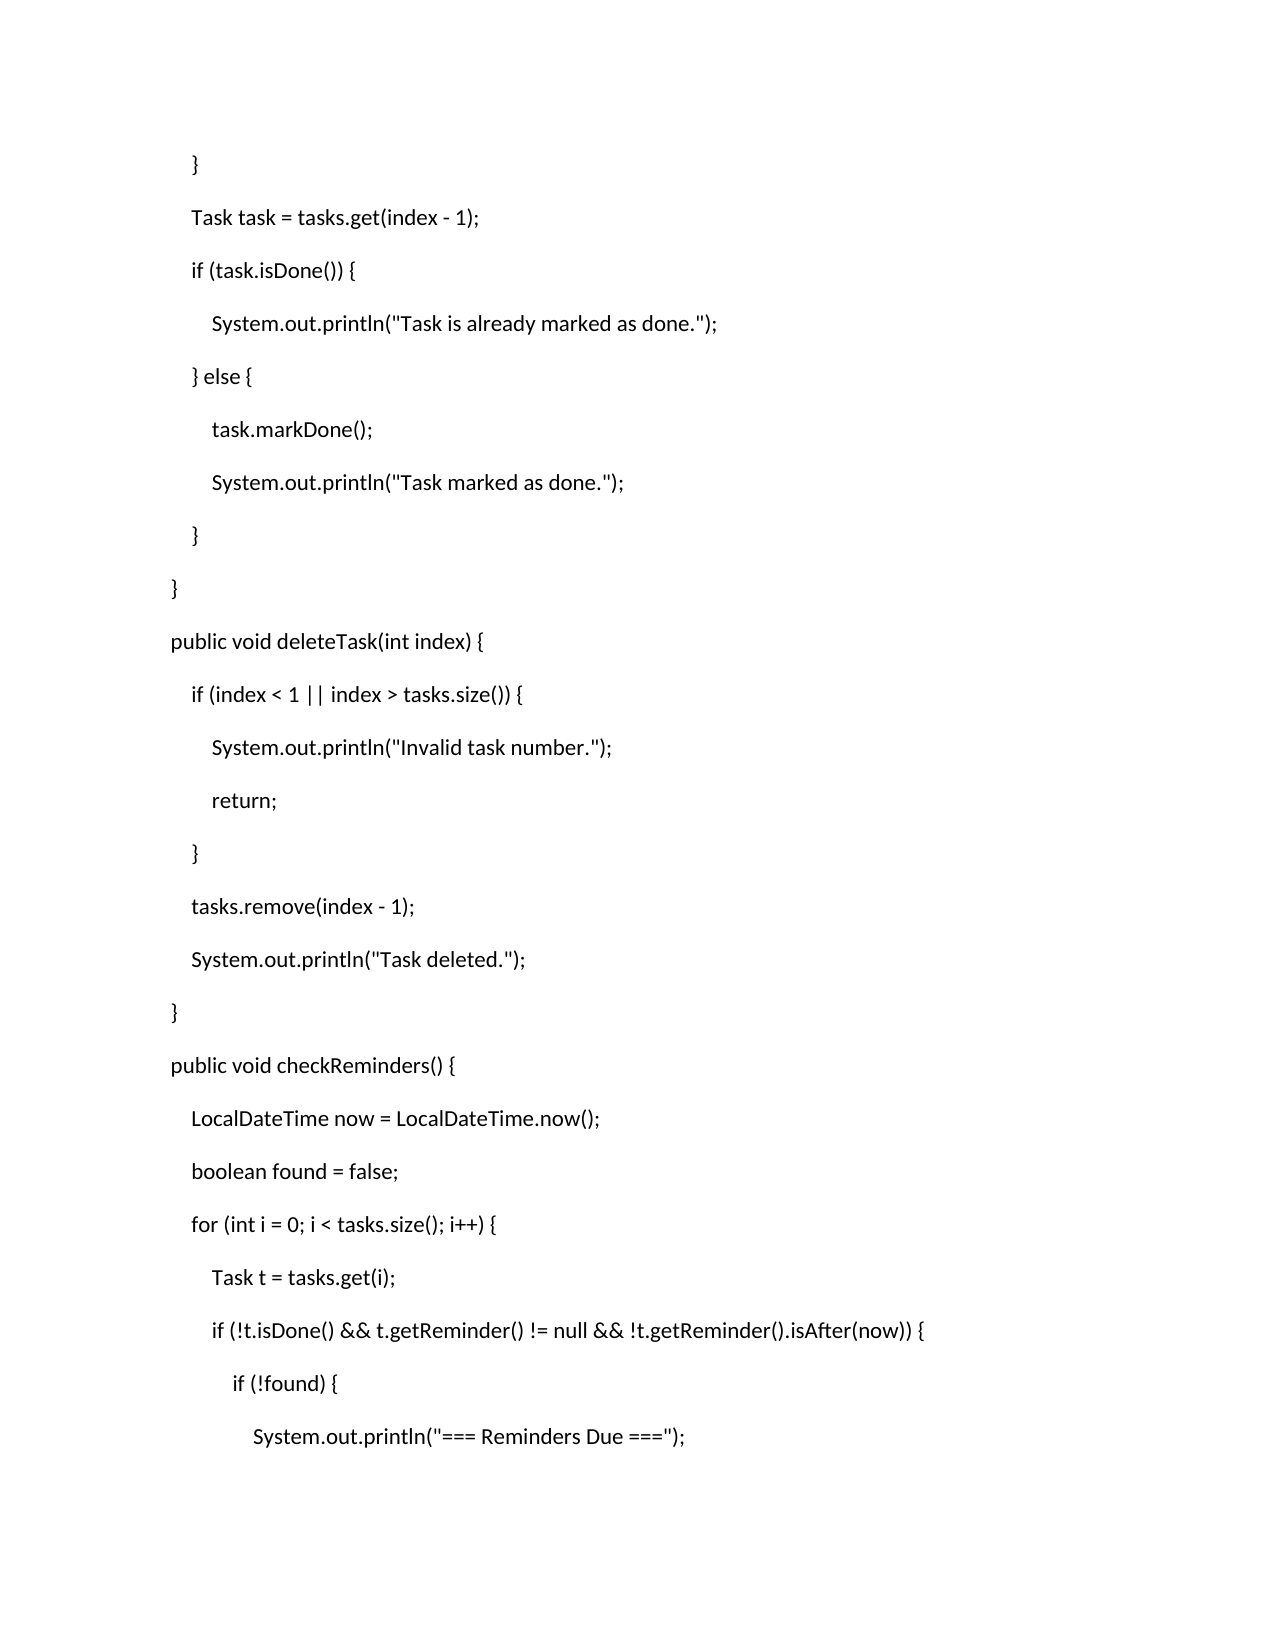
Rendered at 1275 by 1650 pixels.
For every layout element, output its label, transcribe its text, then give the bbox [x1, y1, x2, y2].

text tasks.remove(index - 1); [150, 892, 1125, 920]
text if (index < 1 || index > tasks.size()) { [150, 680, 1125, 708]
text if (!t.isDone() && t.getReminder() != null && !t.getReminder().isAfter(now)) { [150, 1316, 1125, 1344]
text System.out.println("Invalid task number."); [150, 733, 1125, 761]
text System.out.println("Task marked as done."); [150, 468, 1125, 496]
text } [150, 839, 1125, 867]
text task.markDone(); [150, 415, 1125, 443]
text } [150, 150, 1125, 178]
text return; [150, 786, 1125, 814]
text System.out.println("Task is already marked as done."); [150, 309, 1125, 337]
text System.out.println("=== Reminders Due ==="); [150, 1422, 1125, 1451]
text boolean found = false; [150, 1157, 1125, 1185]
text LocalDateTime now = LocalDateTime.now(); [150, 1104, 1125, 1132]
text Task t = tasks.get(i); [150, 1263, 1125, 1291]
text } else { [150, 362, 1125, 390]
text for (int i = 0; i < tasks.size(); i++) { [150, 1210, 1125, 1238]
text System.out.println("Task deleted."); [150, 945, 1125, 973]
text } [150, 998, 1125, 1026]
text public void checkReminders() { [150, 1051, 1125, 1079]
text if (!found) { [150, 1369, 1125, 1397]
text public void deleteTask(int index) { [150, 627, 1125, 655]
text } [150, 574, 1125, 602]
text if (task.isDone()) { [150, 256, 1125, 284]
text Task task = tasks.get(index - 1); [150, 203, 1125, 231]
text } [150, 521, 1125, 549]
